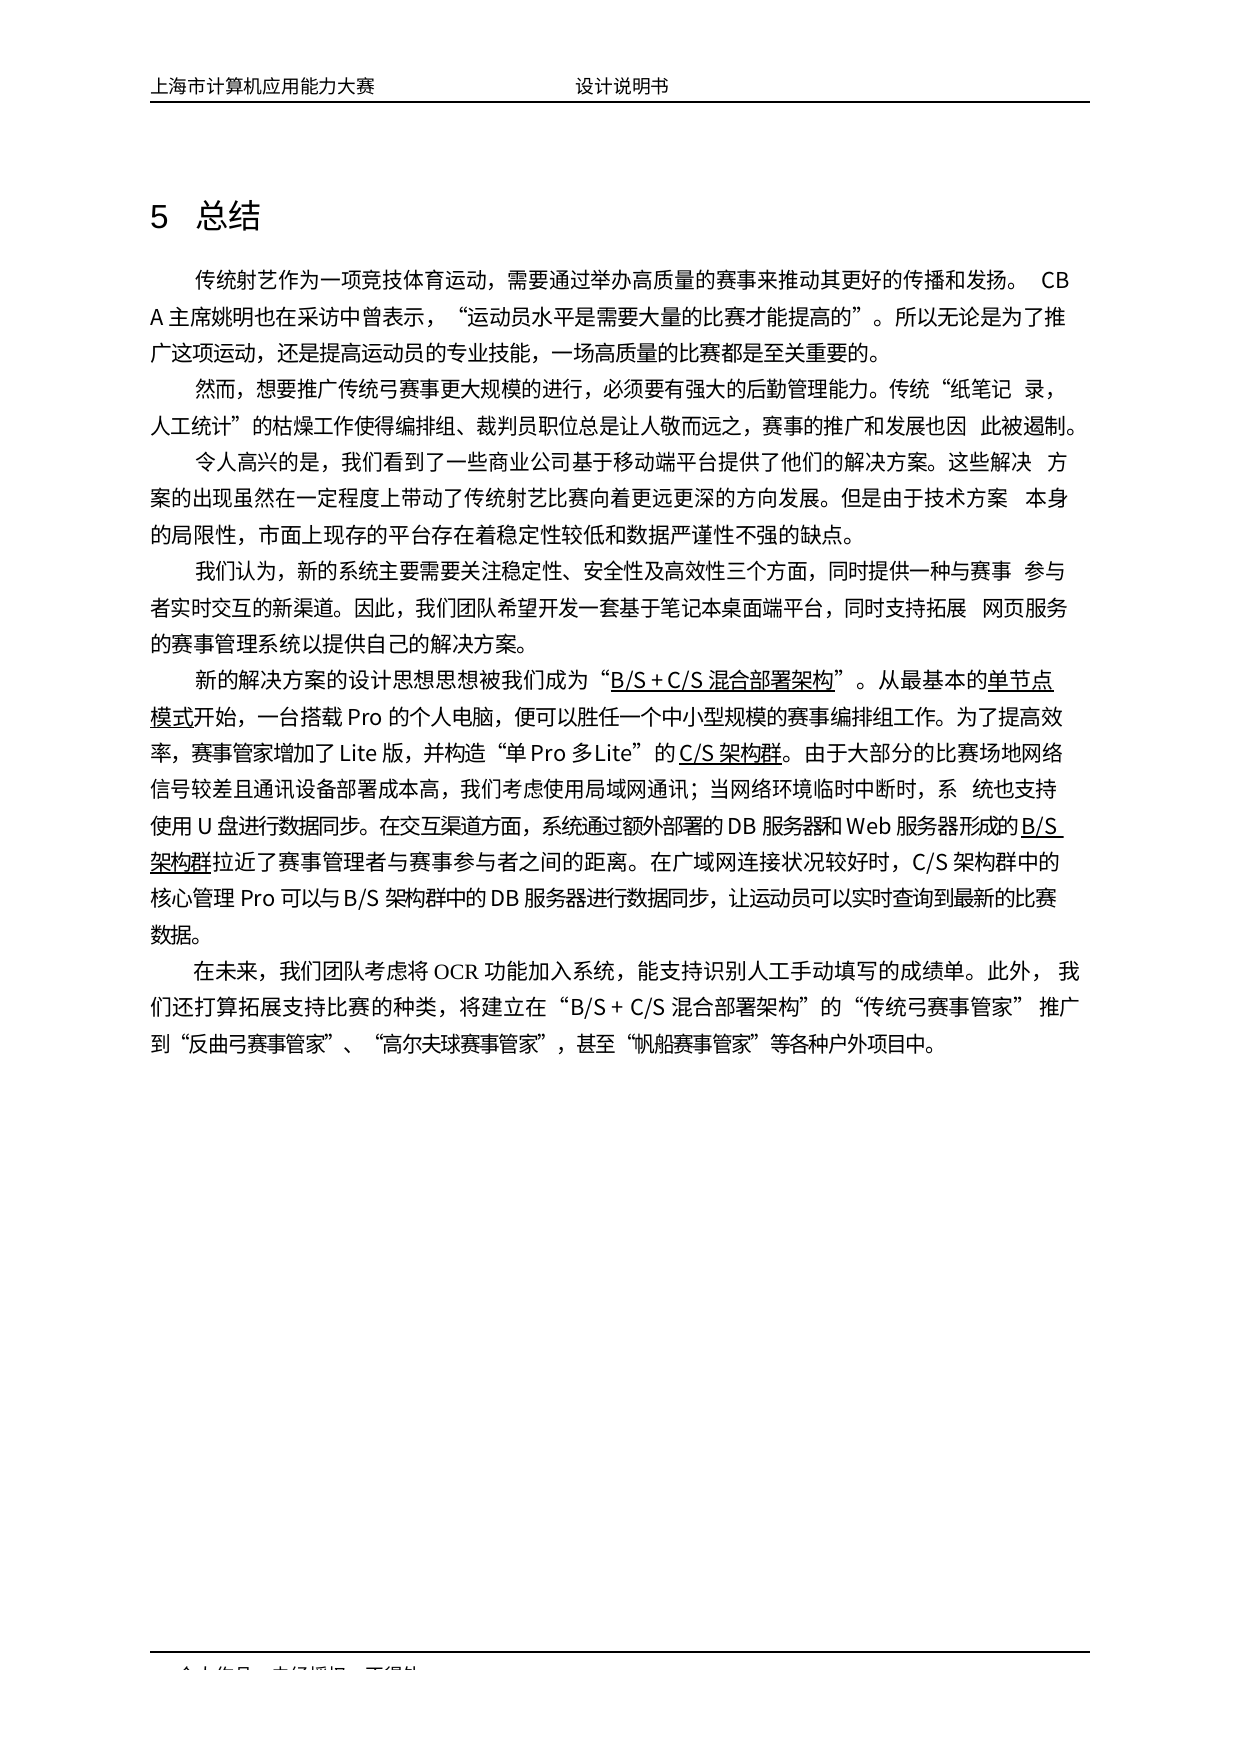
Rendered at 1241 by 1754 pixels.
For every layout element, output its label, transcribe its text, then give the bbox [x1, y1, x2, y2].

text 我们认为，新的系统主要需要关注稳定性、安全性及高效性三个方面，同时提供一种与赛事 参与者实时交互的新渠道。因此，我们团队希望开发一套基于笔记本桌面端平台，同时支持拓展 网页服务的赛事管理系统以提供自己的解决方案。 [150, 554, 1069, 658]
text 在未来，我们团队考虑将 OCR 功能加入系统，能支持识别人工手动填写的成绩单。此外， 我们还打算拓展支持比赛的种类，将建立在“B/S + C/S 混合部署架构”的“传统弓赛事管家” 推广到“反曲弓赛事管家”、“高尔夫球赛事管家”，甚至“帆船赛事管家”等各种户外项目中。 [150, 954, 1080, 1058]
subtitle 总结 [150, 189, 1194, 238]
text 新的解决方案的设计思想思想被我们成为“B/S + C/S 混合部署架构”。从最基本的单节点模式开始，一台搭载 Pro 的个人电脑，便可以胜任一个中小型规模的赛事编排组工作。为了提高效率，赛事管家增加了 Lite 版，并构造“单 Pro 多 Lite”的 C/S 架构群。由于大部分的比赛场地网络信号较差且通讯设备部署成本高，我们考虑使用局域网通讯；当网络环境临时中断时，系 统也支持使用 U 盘进行数据同步。在交互渠道方面，系统通过额外部署的 DB 服务器和 Web 服务器形成的 B/S 架构群拉近了赛事管理者与赛事参与者之间的距离。在广域网连接状况较好时，C/S 架构群中的核心管理 Pro 可以与 B/S 架构群中的 DB 服务器进行数据同步，让运动员可以实时查询到最新的比赛数据。 [150, 663, 1069, 949]
text 然而，想要推广传统弓赛事更大规模的进行，必须要有强大的后勤管理能力。传统“纸笔记 录，人工统计”的枯燥工作使得编排组、裁判员职位总是让人敬而远之，赛事的推广和发展也因 此被遏制。 [150, 372, 1069, 440]
text 传统射艺作为一项竞技体育运动，需要通过举办高质量的赛事来推动其更好的传播和发扬。 CBA 主席姚明也在采访中曾表示，“运动员水平是需要大量的比赛才能提高的”。所以无论是为了推广这项运动，还是提高运动员的专业技能，一场高质量的比赛都是至关重要的。 [150, 263, 1070, 368]
text 令人高兴的是，我们看到了一些商业公司基于移动端平台提供了他们的解决方案。这些解决 方案的出现虽然在一定程度上带动了传统射艺比赛向着更远更深的方向发展。但是由于技术方案 本身的局限性，市面上现存的平台存在着稳定性较低和数据严谨性不强的缺点。 [150, 445, 1069, 549]
